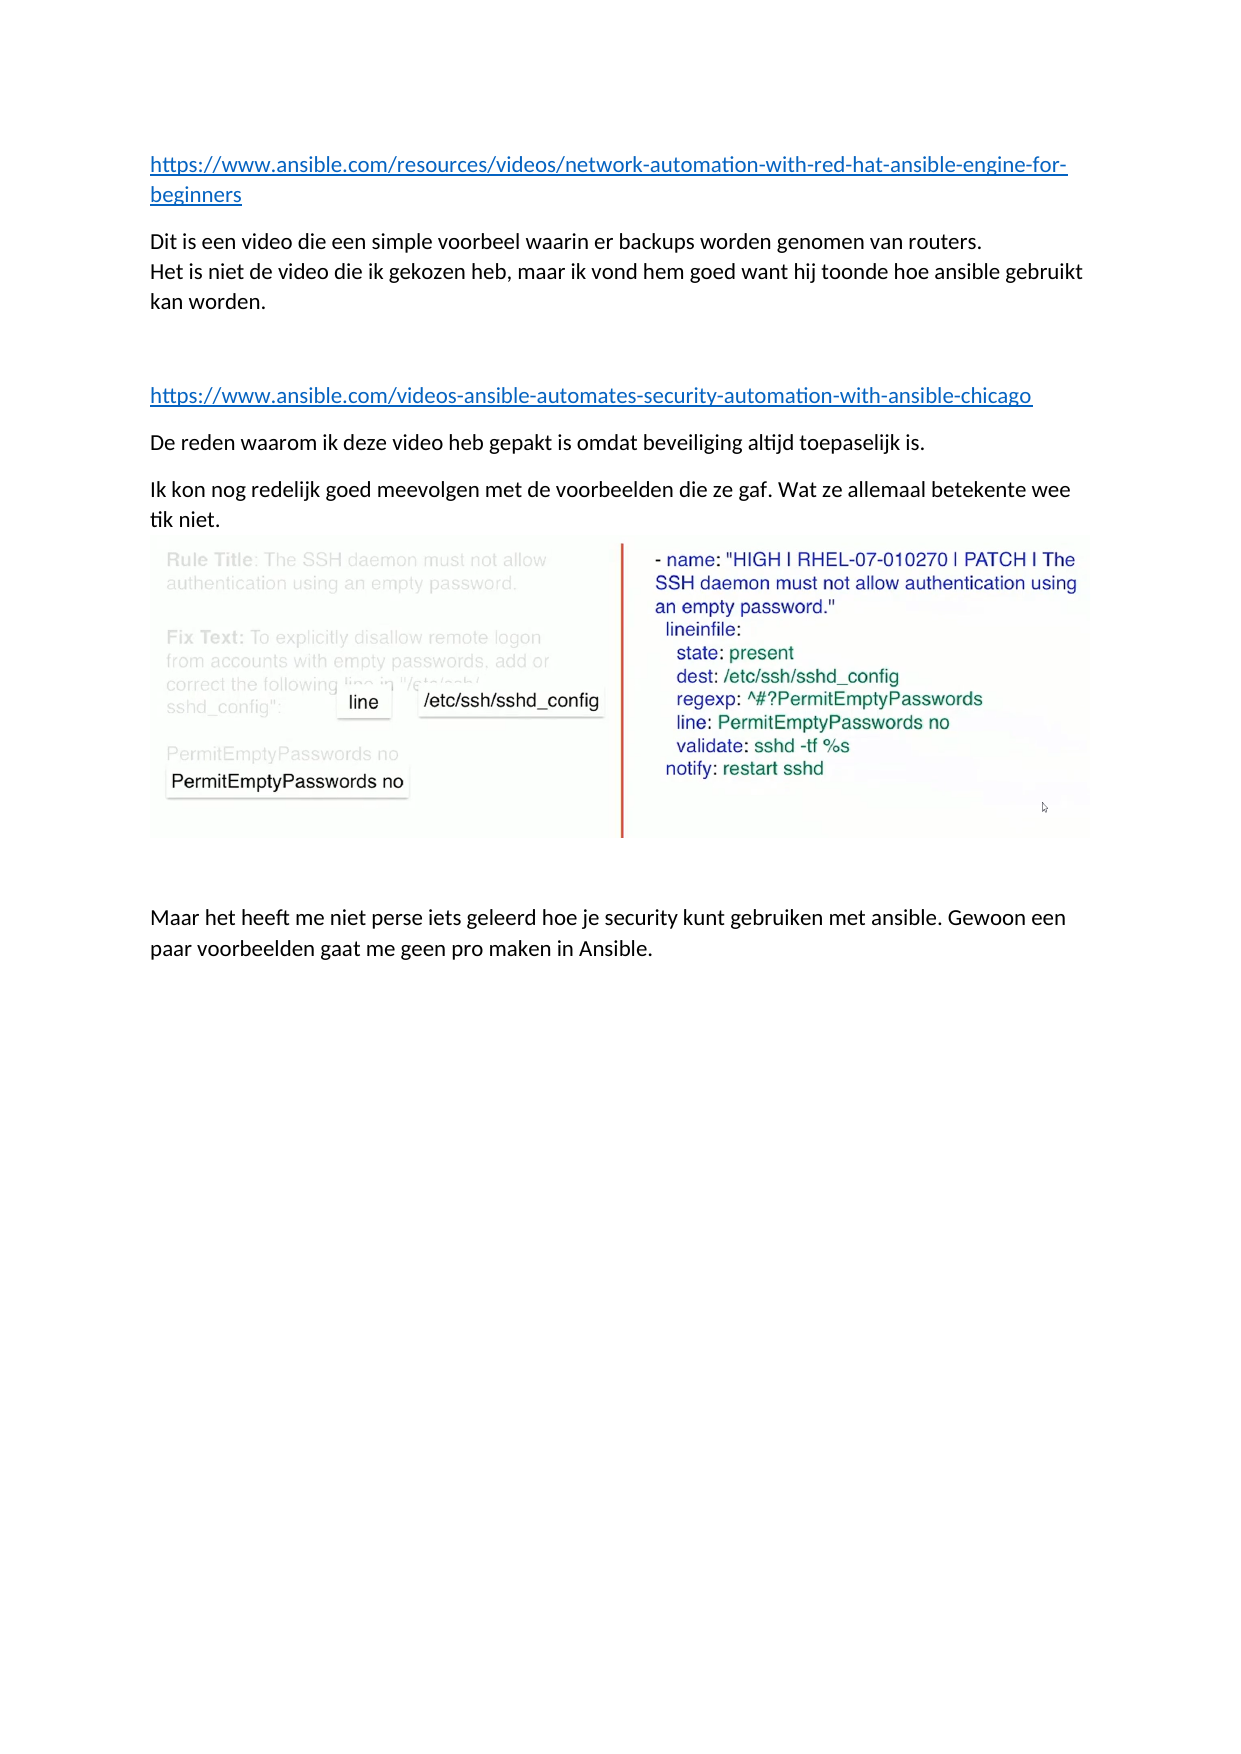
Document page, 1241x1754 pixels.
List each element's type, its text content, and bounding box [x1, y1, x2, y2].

text Maar het heeft me niet perse iets geleerd hoe je security kunt gebruiken met ansible. Gewoon een paar voorbeelden gaat me geen pro maken in Ansible. [150, 903, 1090, 962]
text Dit is een video die een simple voorbeel waarin er backups worden genomen van routers. Het is niet de video die ik gekozen heb, maar ik vond hem goed want hij toonde hoe ansible gebruikt kan worden. [150, 227, 1090, 316]
text https://www.ansible.com/videos-ansible-automates-security-automation-with-ansible-chicago [150, 381, 1090, 409]
text https://www.ansible.com/resources/videos/network-automation-with-red-hat-ansible-engine-for-beginners [150, 150, 1090, 208]
text Ik kon nog redelijk goed meevolgen met de voorbeelden die ze gaf. Wat ze allemaal betekente wee tik niet. [150, 475, 1090, 535]
text De reden waarom ik deze video heb gepakt is omdat beveiliging altijd toepaselijk is. [150, 428, 1090, 456]
picture [150, 535, 1091, 838]
